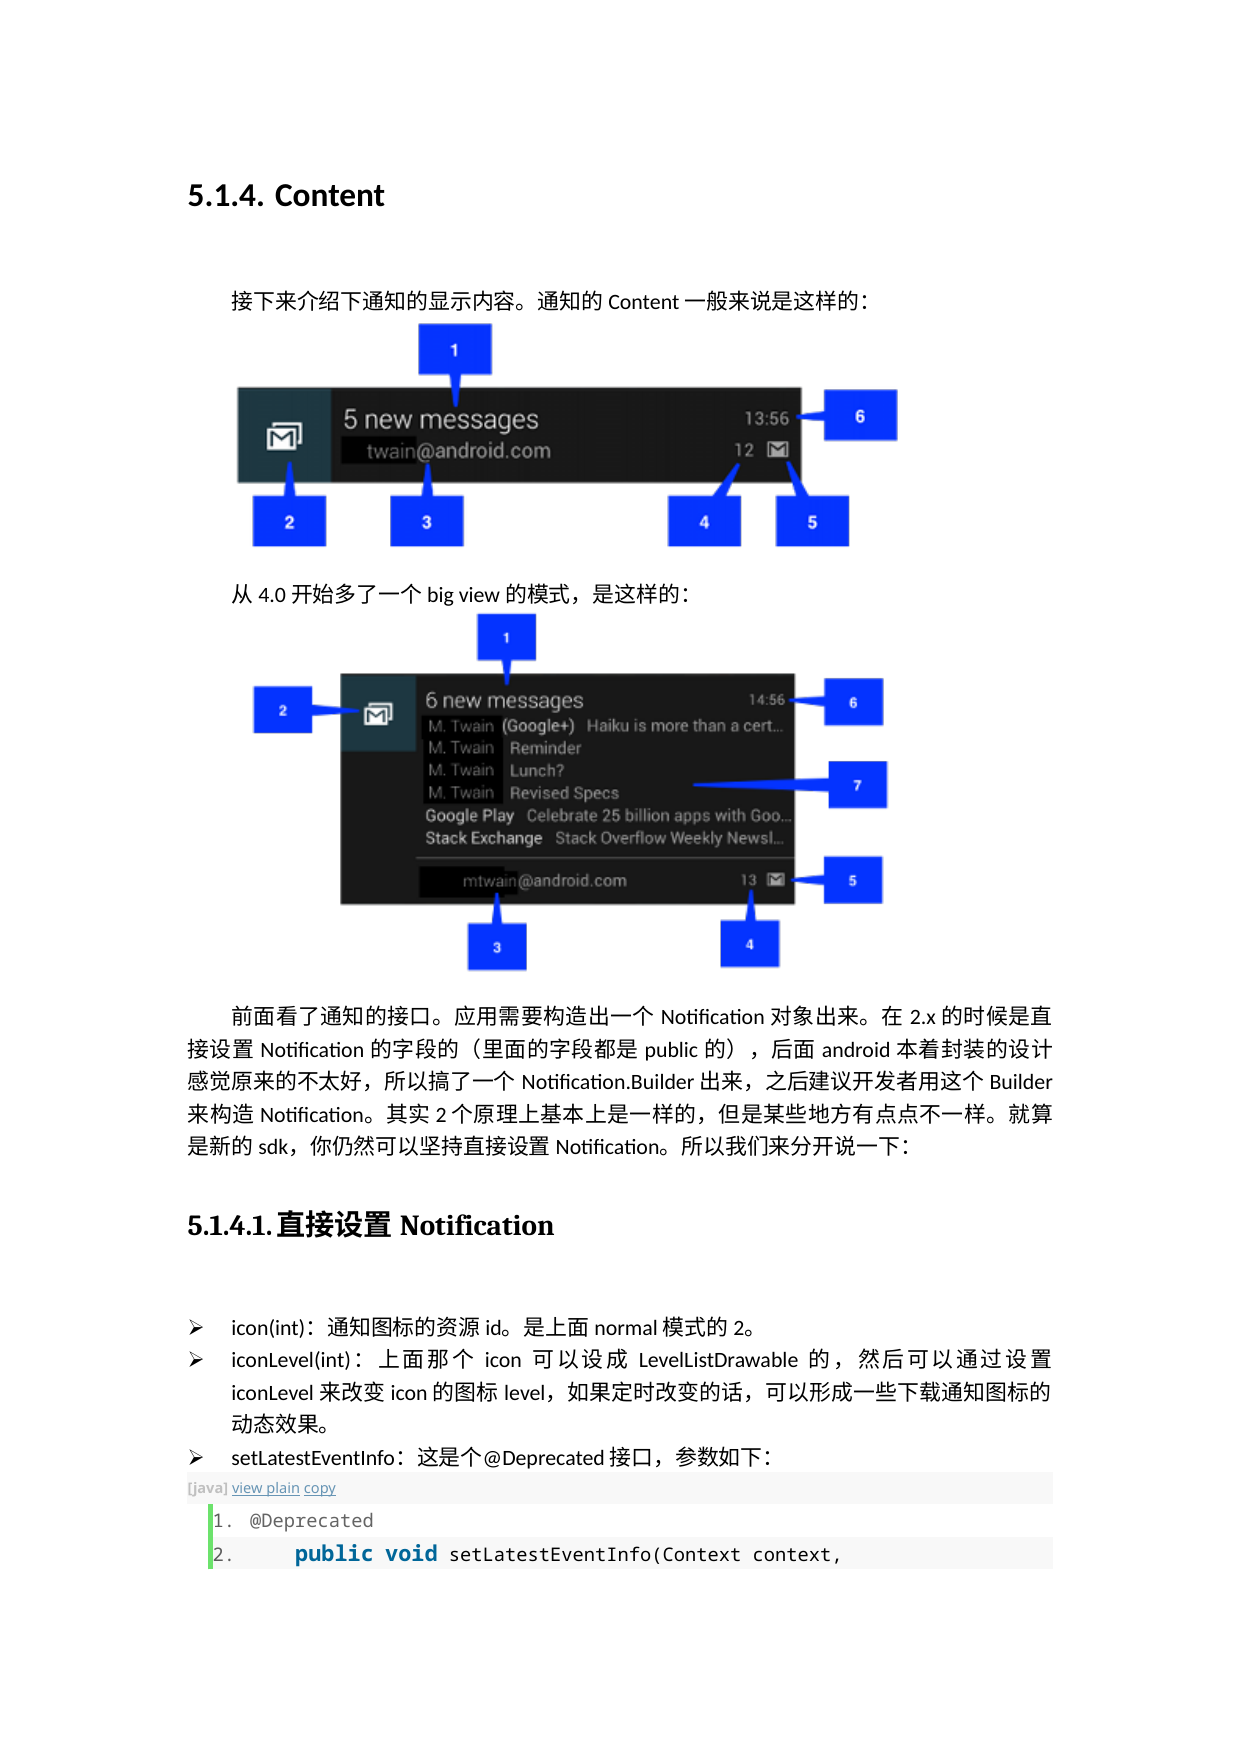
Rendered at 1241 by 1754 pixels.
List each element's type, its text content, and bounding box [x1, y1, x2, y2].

list iconLevel(int)：上面那个 icon 可以设成 LevelListDrawable 的，然后可以通过设置 iconLevel 来改变 icon 的图标 level，如果定时改变的话，可以形成一些下载通知图标的动态效果。 [187, 1342, 1053, 1439]
text [java] view plain copy [187, 1472, 1053, 1504]
text 接下来介绍下通知的显示内容。通知的 Content 一般来说是这样的： [187, 284, 1053, 316]
list icon(int)：通知图标的资源 id。是上面 normal 模式的 2。 [187, 1309, 1053, 1342]
subtitle 直接设置 Notification [187, 1190, 1053, 1255]
list public void setLatestEventInfo(Context context, [213, 1537, 1053, 1569]
text 前面看了通知的接口。应用需要构造出一个 Notification 对象出来。在 2.x 的时候是直接设置 Notification 的字段的（里面的字段都是 public 的），后面 android 本着封装的设计感觉原来的不太好，所以搞了一个 Notification.Builder 出来，之后建议开发者用这个 Builder 来构造 Notification。其实2个原理上基本上是一样的，但是某些地方有点点不一样。就算是新的 sdk，你仍然可以坚持直接设置 Notification。所以我们来分开说一下： [187, 999, 1053, 1161]
subtitle Content [187, 162, 1053, 227]
picture [231, 316, 901, 556]
list setLatestEventInfo：这是个@Deprecated接口，参数如下： [187, 1439, 1053, 1472]
text 从 4.0 开始多了一个 big view 的模式，是这样的： [187, 576, 1053, 609]
picture [231, 608, 901, 984]
list @Deprecated [213, 1504, 1053, 1537]
